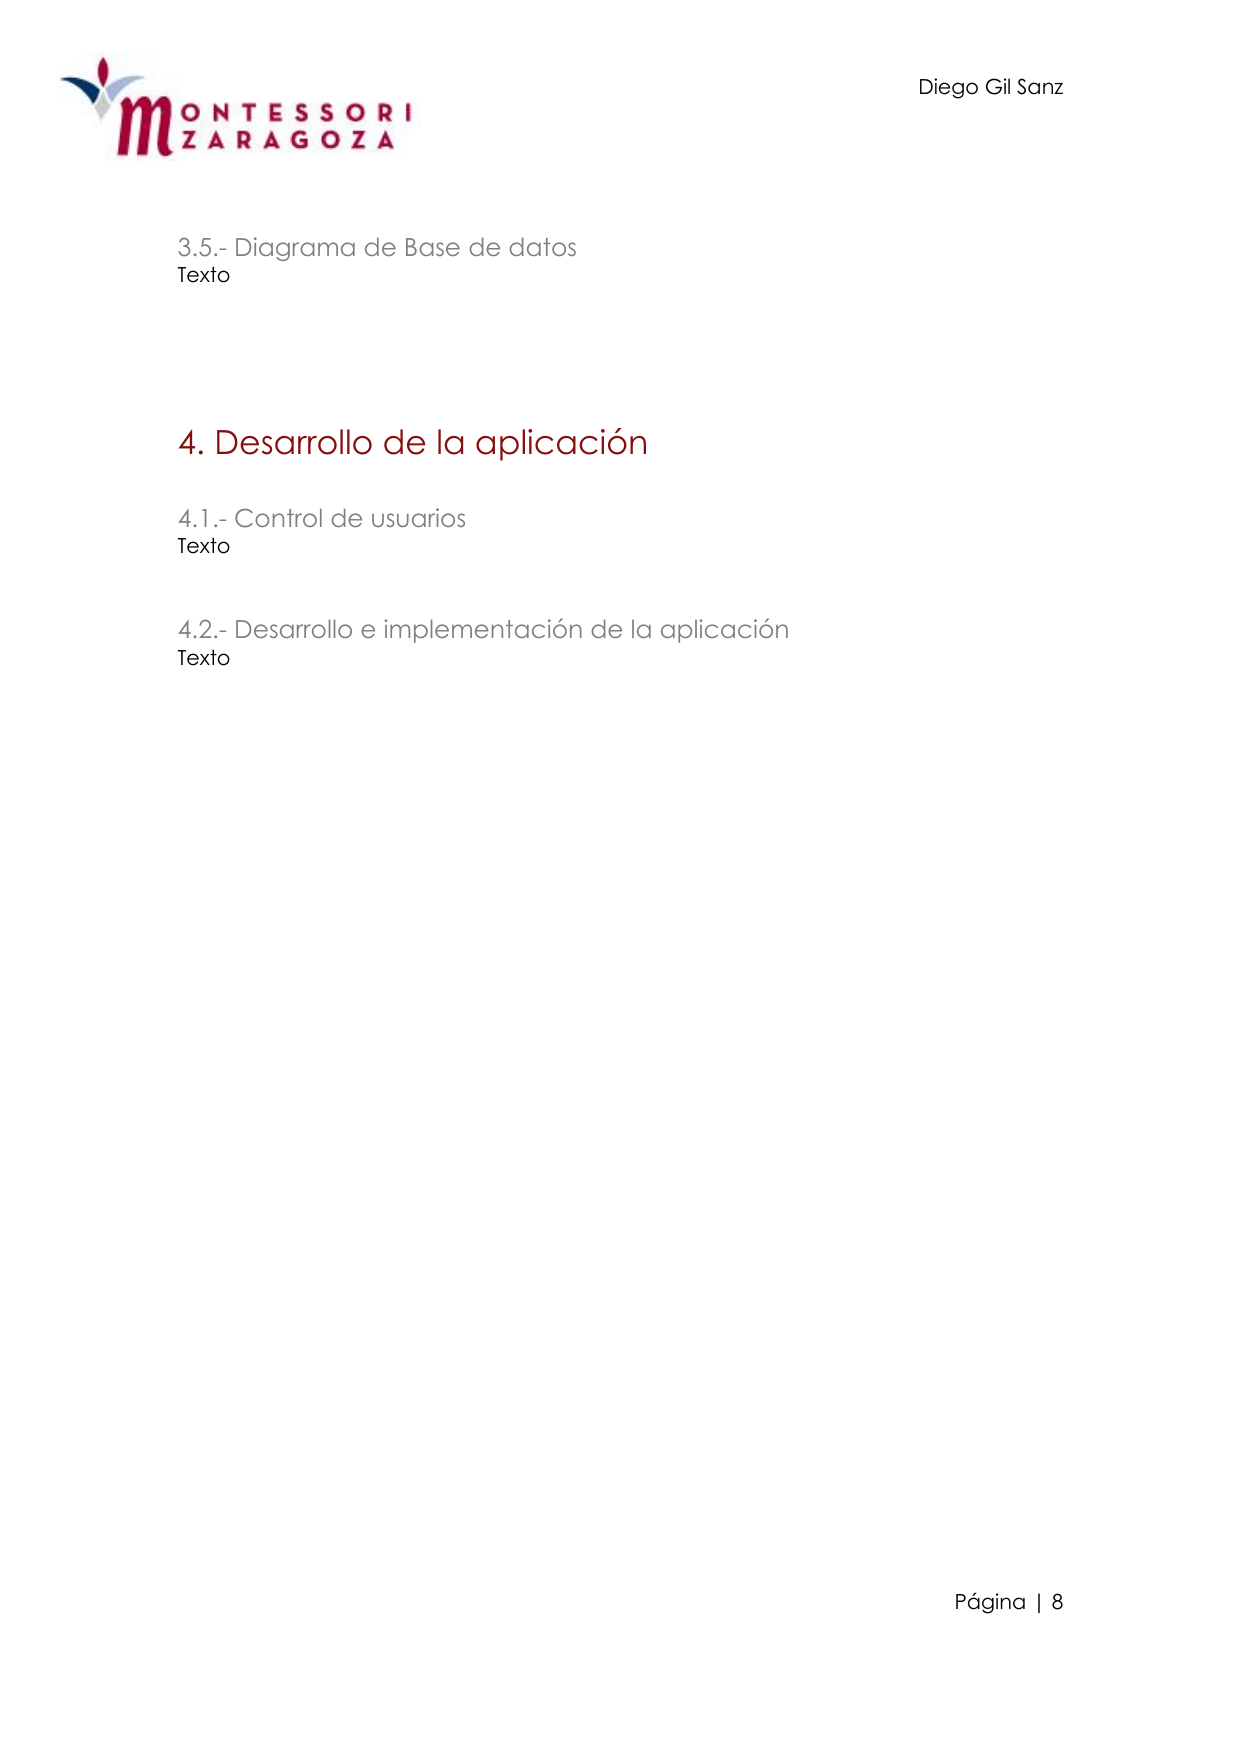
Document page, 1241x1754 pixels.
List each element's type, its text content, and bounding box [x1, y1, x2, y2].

subtitle 4.1.- Control de usuarios [177, 502, 1063, 533]
text Texto [177, 644, 1063, 670]
picture [56, 50, 422, 161]
text Texto [177, 262, 1063, 287]
subtitle 4. Desarrollo de la aplicación [177, 421, 1063, 462]
text Texto [177, 533, 1063, 558]
subtitle 4.2.- Desarrollo e implementación de la aplicación [177, 614, 1063, 644]
subtitle 3.5.- Diagrama de Base de datos [177, 231, 1063, 262]
